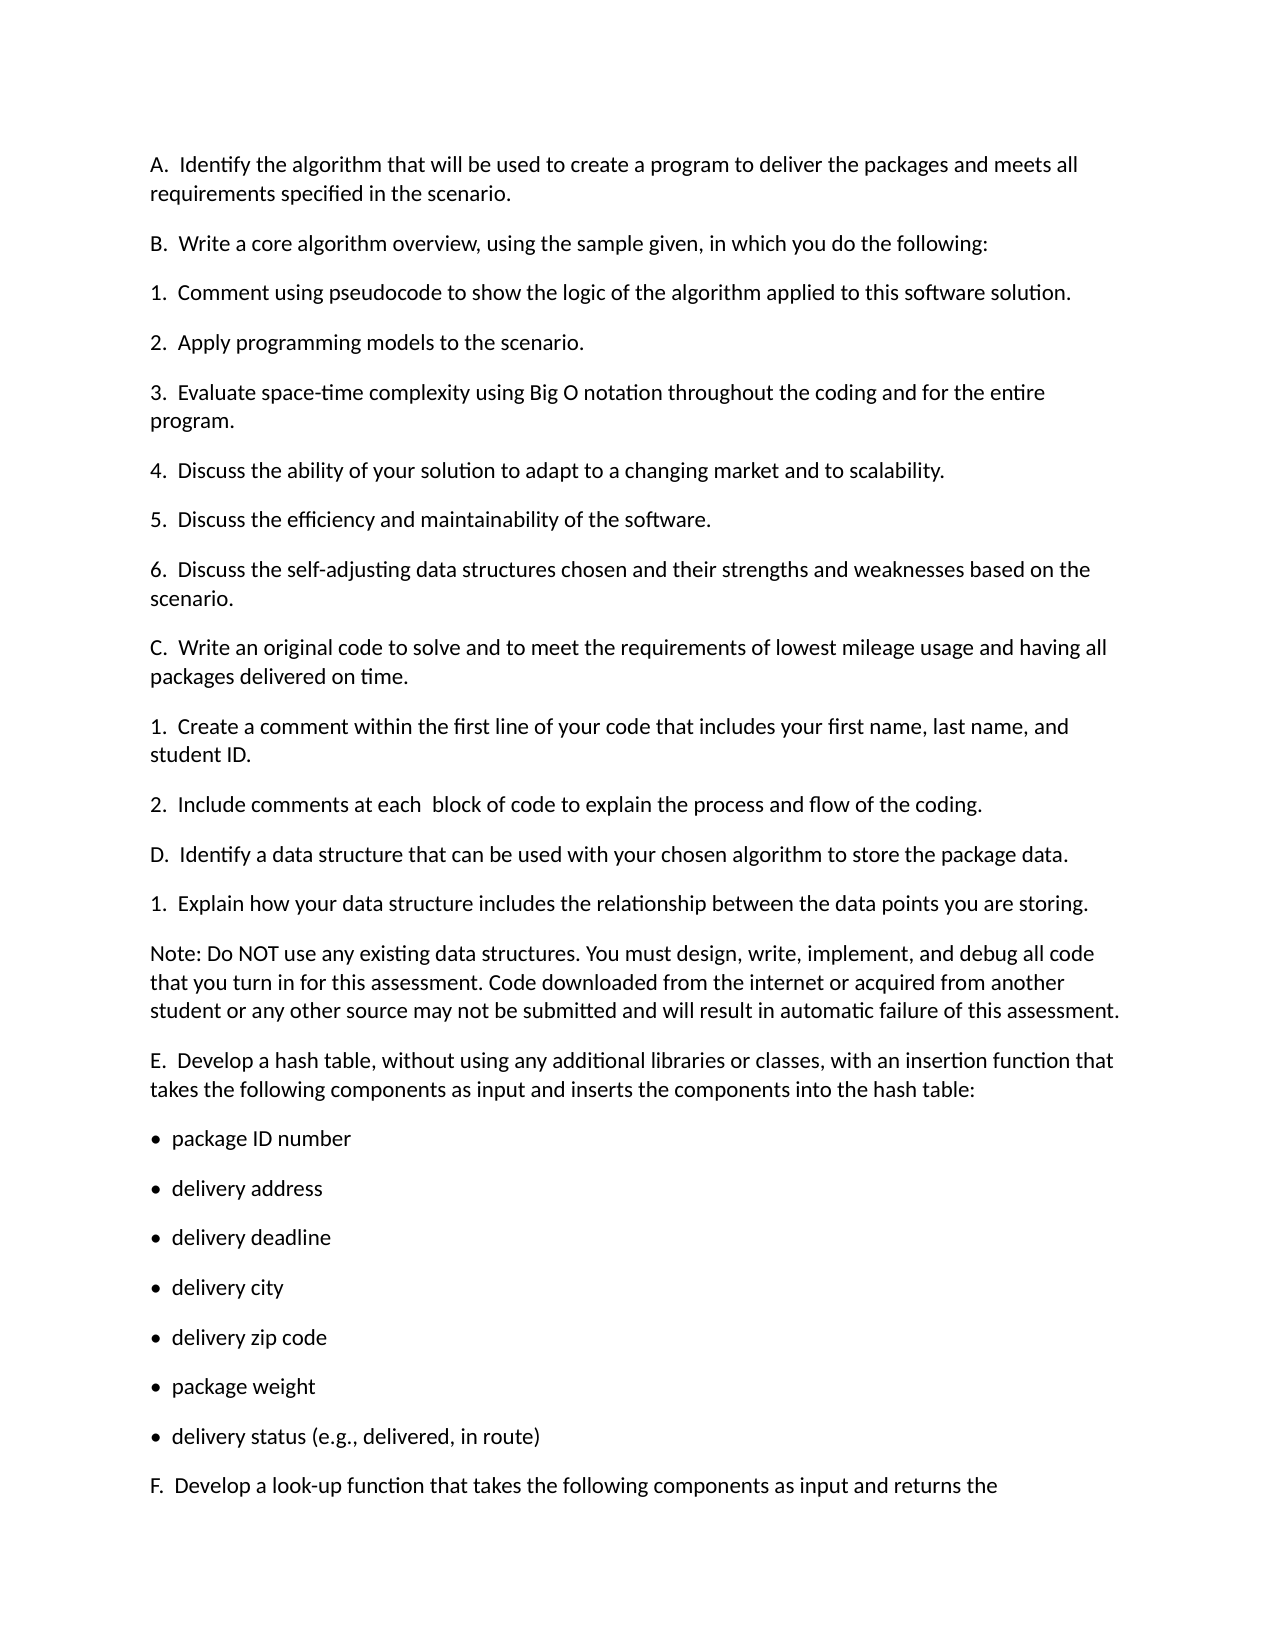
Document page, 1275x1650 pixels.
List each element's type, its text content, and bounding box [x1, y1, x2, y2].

text • delivery city [150, 1272, 1125, 1301]
text 6. Discuss the self-adjusting data structures chosen and their strengths and weaknesses based on the scenario. [150, 554, 1125, 612]
text 1. Comment using pseudocode to show the logic of the algorithm applied to this software solution. [150, 278, 1125, 307]
text 2. Include comments at each block of code to explain the process and flow of the coding. [150, 789, 1125, 818]
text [150, 1471, 1125, 1499]
text 5. Discuss the efficiency and maintainability of the software. [150, 505, 1125, 534]
text E. Develop a hash table, without using any additional libraries or classes, with an insertion function that takes the following components as input and inserts the components into the hash table: [150, 1045, 1125, 1103]
text C. Write an original code to solve and to meet the requirements of lowest mileage usage and having all packages delivered on time. [150, 633, 1125, 690]
text • package weight [150, 1372, 1125, 1400]
text 3. Evaluate space-time complexity using Big O notation throughout the coding and for the entire program. [150, 377, 1125, 434]
text • delivery status (e.g., delivered, in route) [150, 1421, 1125, 1450]
text 4. Discuss the ability of your solution to adapt to a changing market and to scalability. [150, 455, 1125, 484]
text B. Write a core algorithm overview, using the sample given, in which you do the following: [150, 228, 1125, 257]
text • delivery address [150, 1173, 1125, 1202]
text Note: Do NOT use any existing data structures. You must design, write, implement, and debug all code that you turn in for this assessment. Code downloaded from the internet or acquired from another student or any other source may not be submitted and will result in automatic failure of this assessment. [150, 938, 1125, 1024]
text A. Identify the algorithm that will be used to create a program to deliver the packages and meets all requirements specified in the scenario. [150, 150, 1125, 207]
text • package ID number [150, 1124, 1125, 1152]
text • delivery zip code [150, 1322, 1125, 1351]
text 1. Explain how your data structure includes the relationship between the data points you are storing. [150, 889, 1125, 917]
text 2. Apply programming models to the scenario. [150, 327, 1125, 356]
text 1. Create a comment within the first line of your code that includes your first name, last name, and student ID. [150, 711, 1125, 769]
text • delivery deadline [150, 1223, 1125, 1252]
text D. Identify a data structure that can be used with your chosen algorithm to store the package data. [150, 839, 1125, 868]
